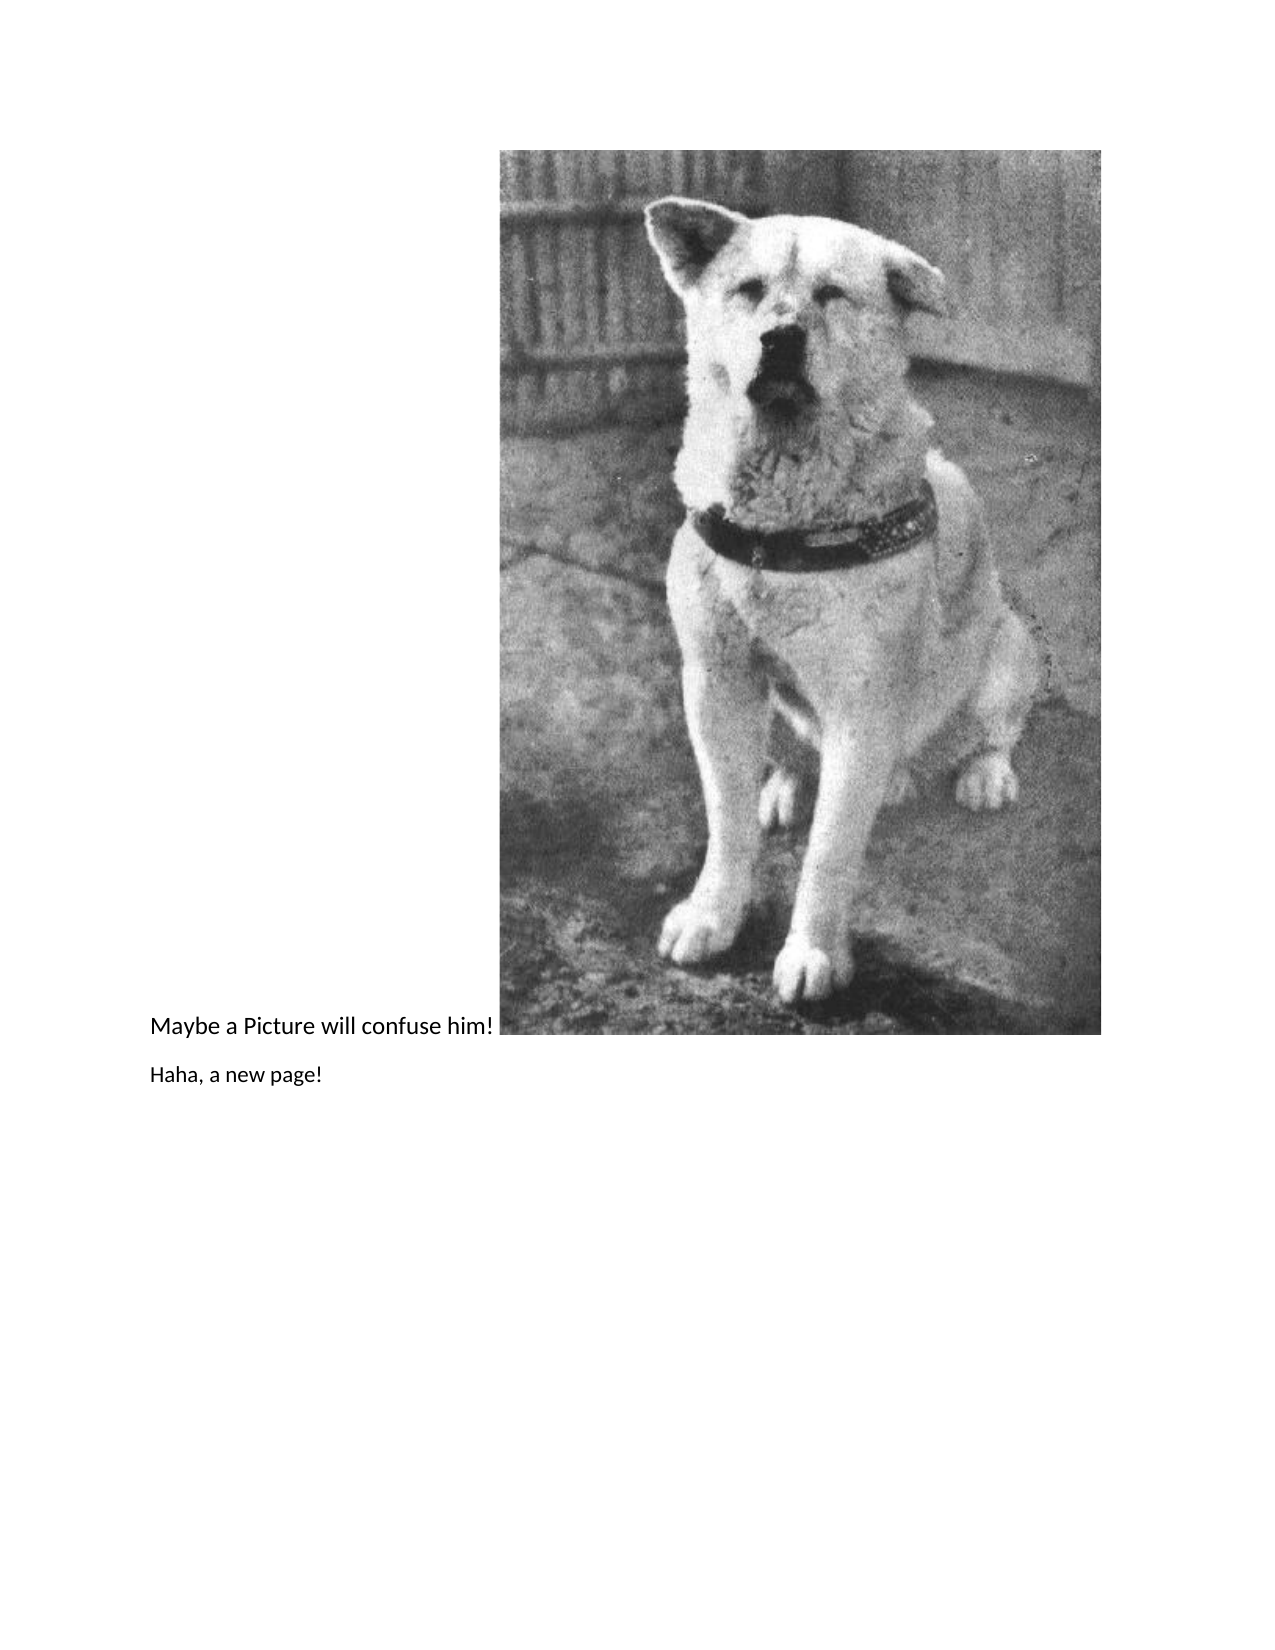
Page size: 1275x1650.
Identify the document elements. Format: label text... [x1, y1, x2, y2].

picture [499, 150, 1102, 1035]
text Haha, a new page! [150, 1060, 1125, 1088]
